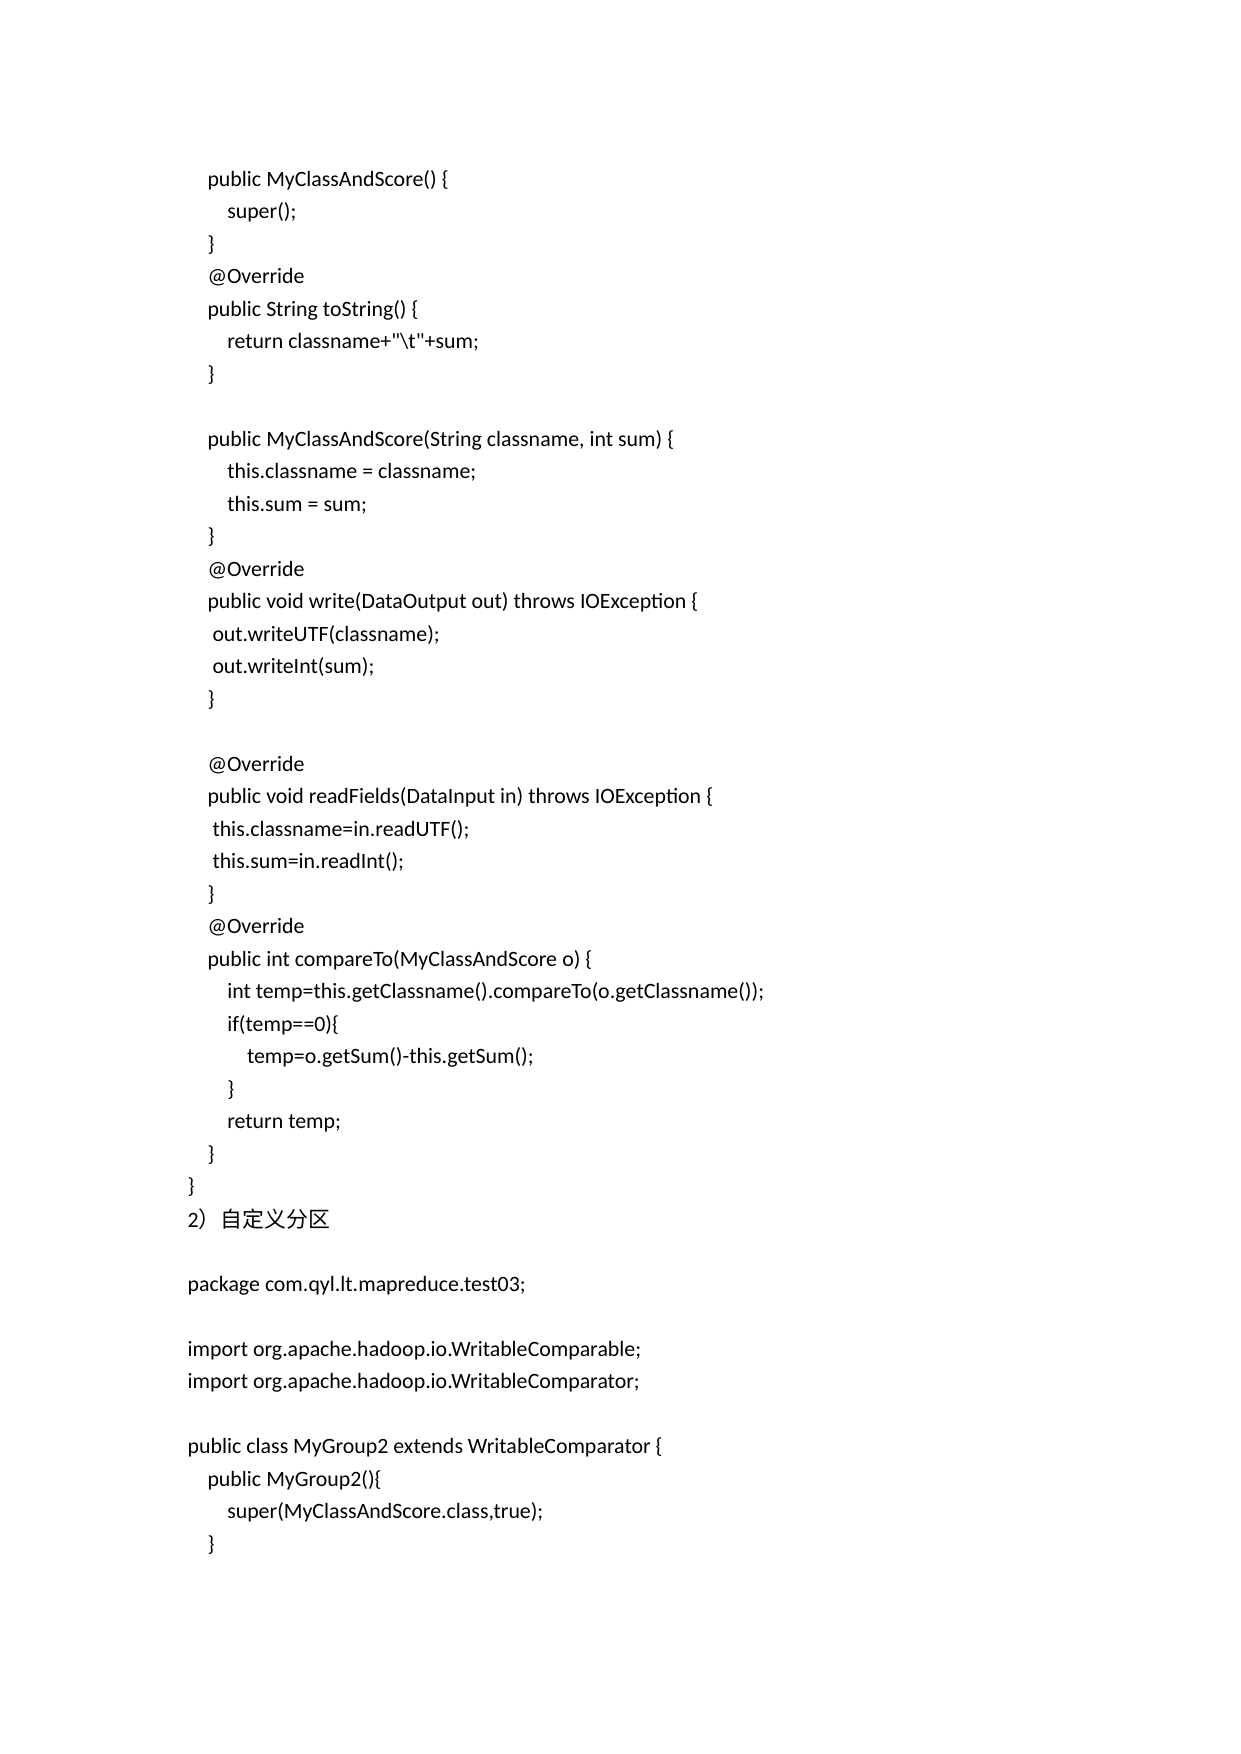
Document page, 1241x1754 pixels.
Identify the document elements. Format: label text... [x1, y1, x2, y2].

text this.sum=in.readInt(); [187, 844, 1053, 877]
text @Override [187, 747, 1053, 779]
text } [187, 227, 1053, 259]
text @Override [187, 552, 1053, 584]
text public class MyGroup2 extends WritableComparator { [187, 1429, 1053, 1462]
text package com.qyl.lt.mapreduce.test03; [187, 1267, 1053, 1299]
text public void write(DataOutput out) throws IOException { [187, 584, 1053, 617]
text this.sum = sum; [187, 487, 1053, 519]
text } [187, 682, 1053, 714]
text } [187, 519, 1053, 552]
text int temp=this.getClassname().compareTo(o.getClassname()); [187, 974, 1053, 1007]
text out.writeUTF(classname); [187, 617, 1053, 649]
text } [187, 877, 1053, 909]
text return temp; [187, 1104, 1053, 1137]
text } [187, 1169, 1053, 1202]
text 2）自定义分区 [187, 1202, 1053, 1234]
text this.classname=in.readUTF(); [187, 812, 1053, 844]
text public void readFields(DataInput in) throws IOException { [187, 779, 1053, 812]
text out.writeInt(sum); [187, 649, 1053, 682]
text public MyClassAndScore() { [187, 162, 1053, 194]
text temp=o.getSum()-this.getSum(); [187, 1039, 1053, 1072]
text public MyClassAndScore(String classname, int sum) { [187, 422, 1053, 454]
text import org.apache.hadoop.io.WritableComparable; [187, 1332, 1053, 1364]
text @Override [187, 909, 1053, 942]
text this.classname = classname; [187, 454, 1053, 487]
text public MyGroup2(){ [187, 1462, 1053, 1494]
text import org.apache.hadoop.io.WritableComparator; [187, 1364, 1053, 1397]
text if(temp==0){ [187, 1007, 1053, 1039]
text @Override [187, 259, 1053, 292]
text } [187, 357, 1053, 389]
text super(MyClassAndScore.class,true); [187, 1494, 1053, 1527]
text public int compareTo(MyClassAndScore o) { [187, 942, 1053, 974]
text return classname+"\t"+sum; [187, 324, 1053, 357]
text } [187, 1137, 1053, 1169]
text } [187, 1527, 1053, 1559]
text public String toString() { [187, 292, 1053, 324]
text } [187, 1072, 1053, 1104]
text super(); [187, 194, 1053, 227]
